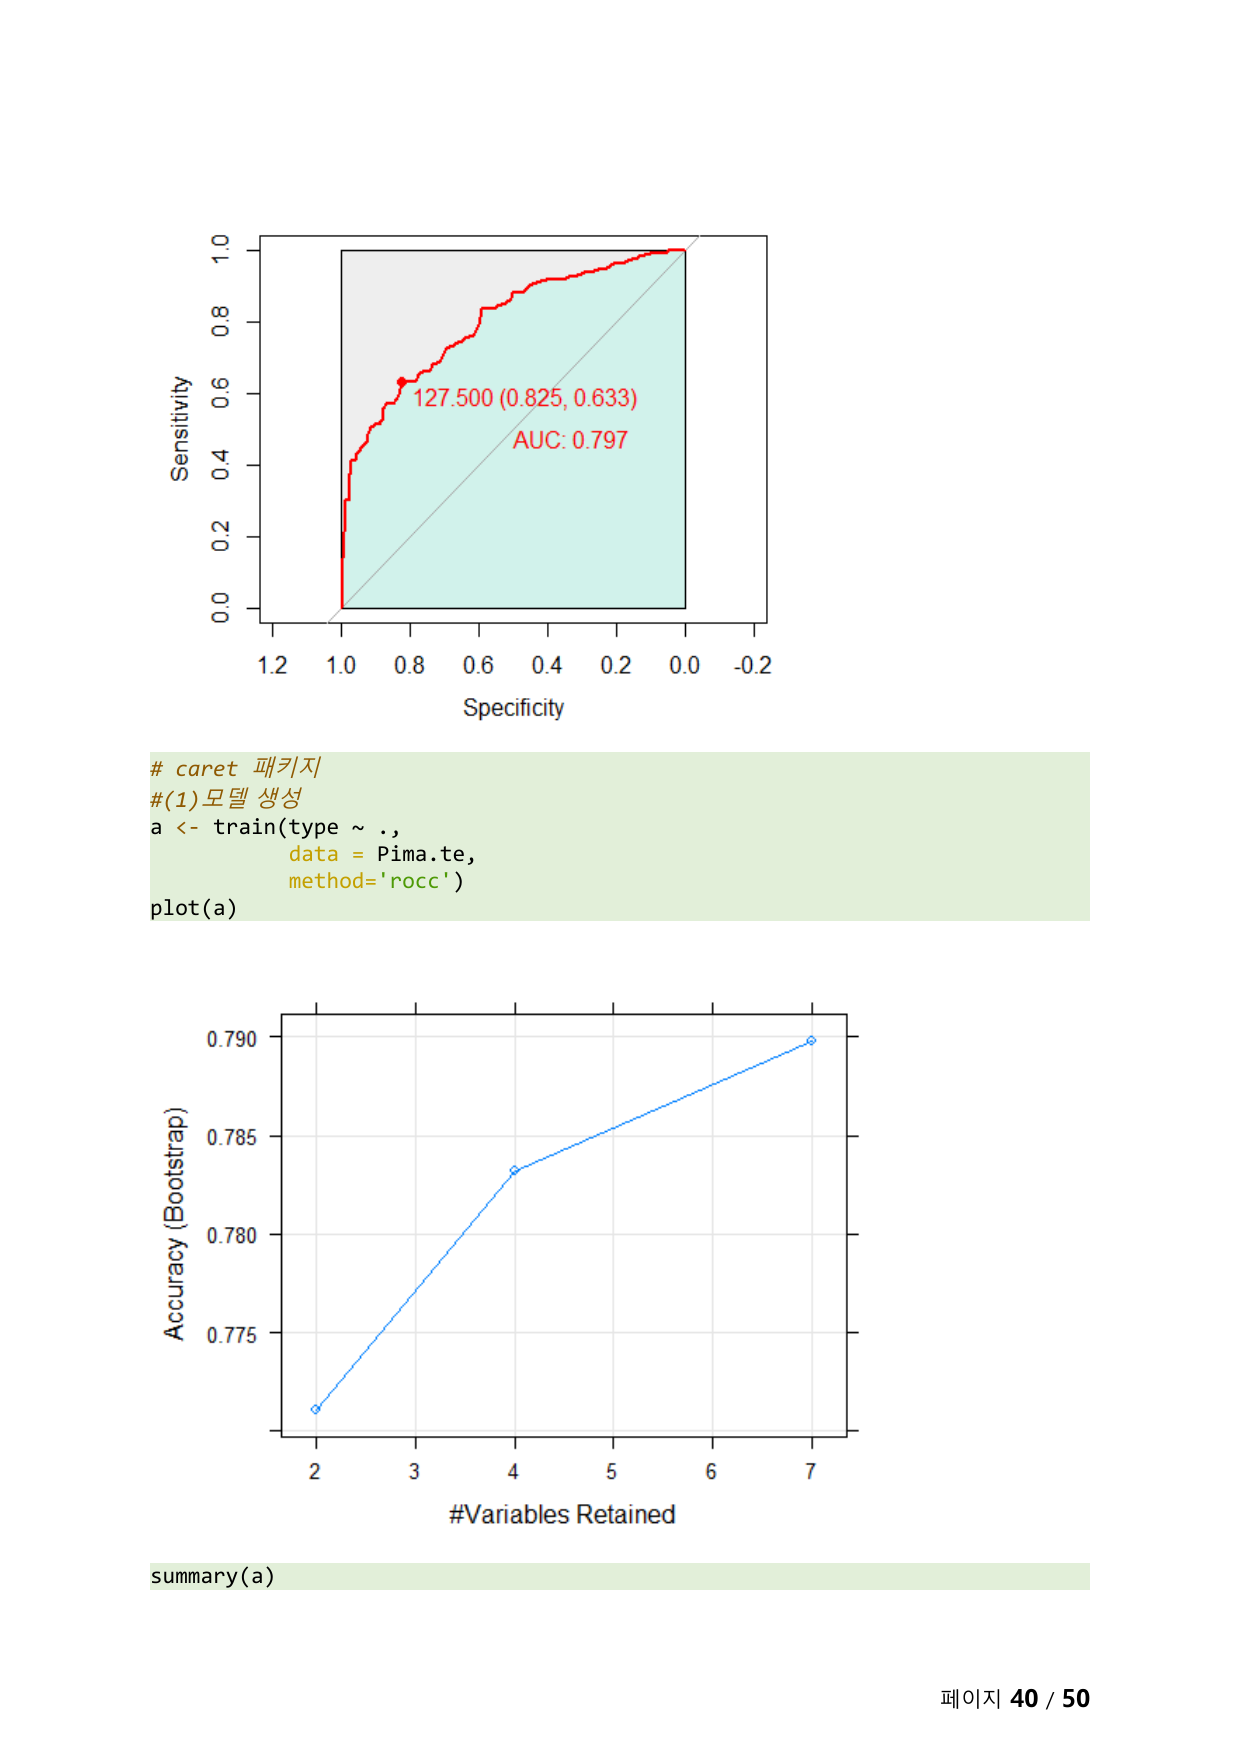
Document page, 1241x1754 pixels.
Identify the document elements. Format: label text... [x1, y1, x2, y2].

text # caret 패키지 #(1)모델 생성 a <- train(type ~ ., data = Pima.te, method='rocc') plot(a) [150, 752, 1090, 921]
picture [150, 942, 908, 1549]
text summary(a) [150, 1563, 1090, 1590]
picture [150, 177, 824, 738]
